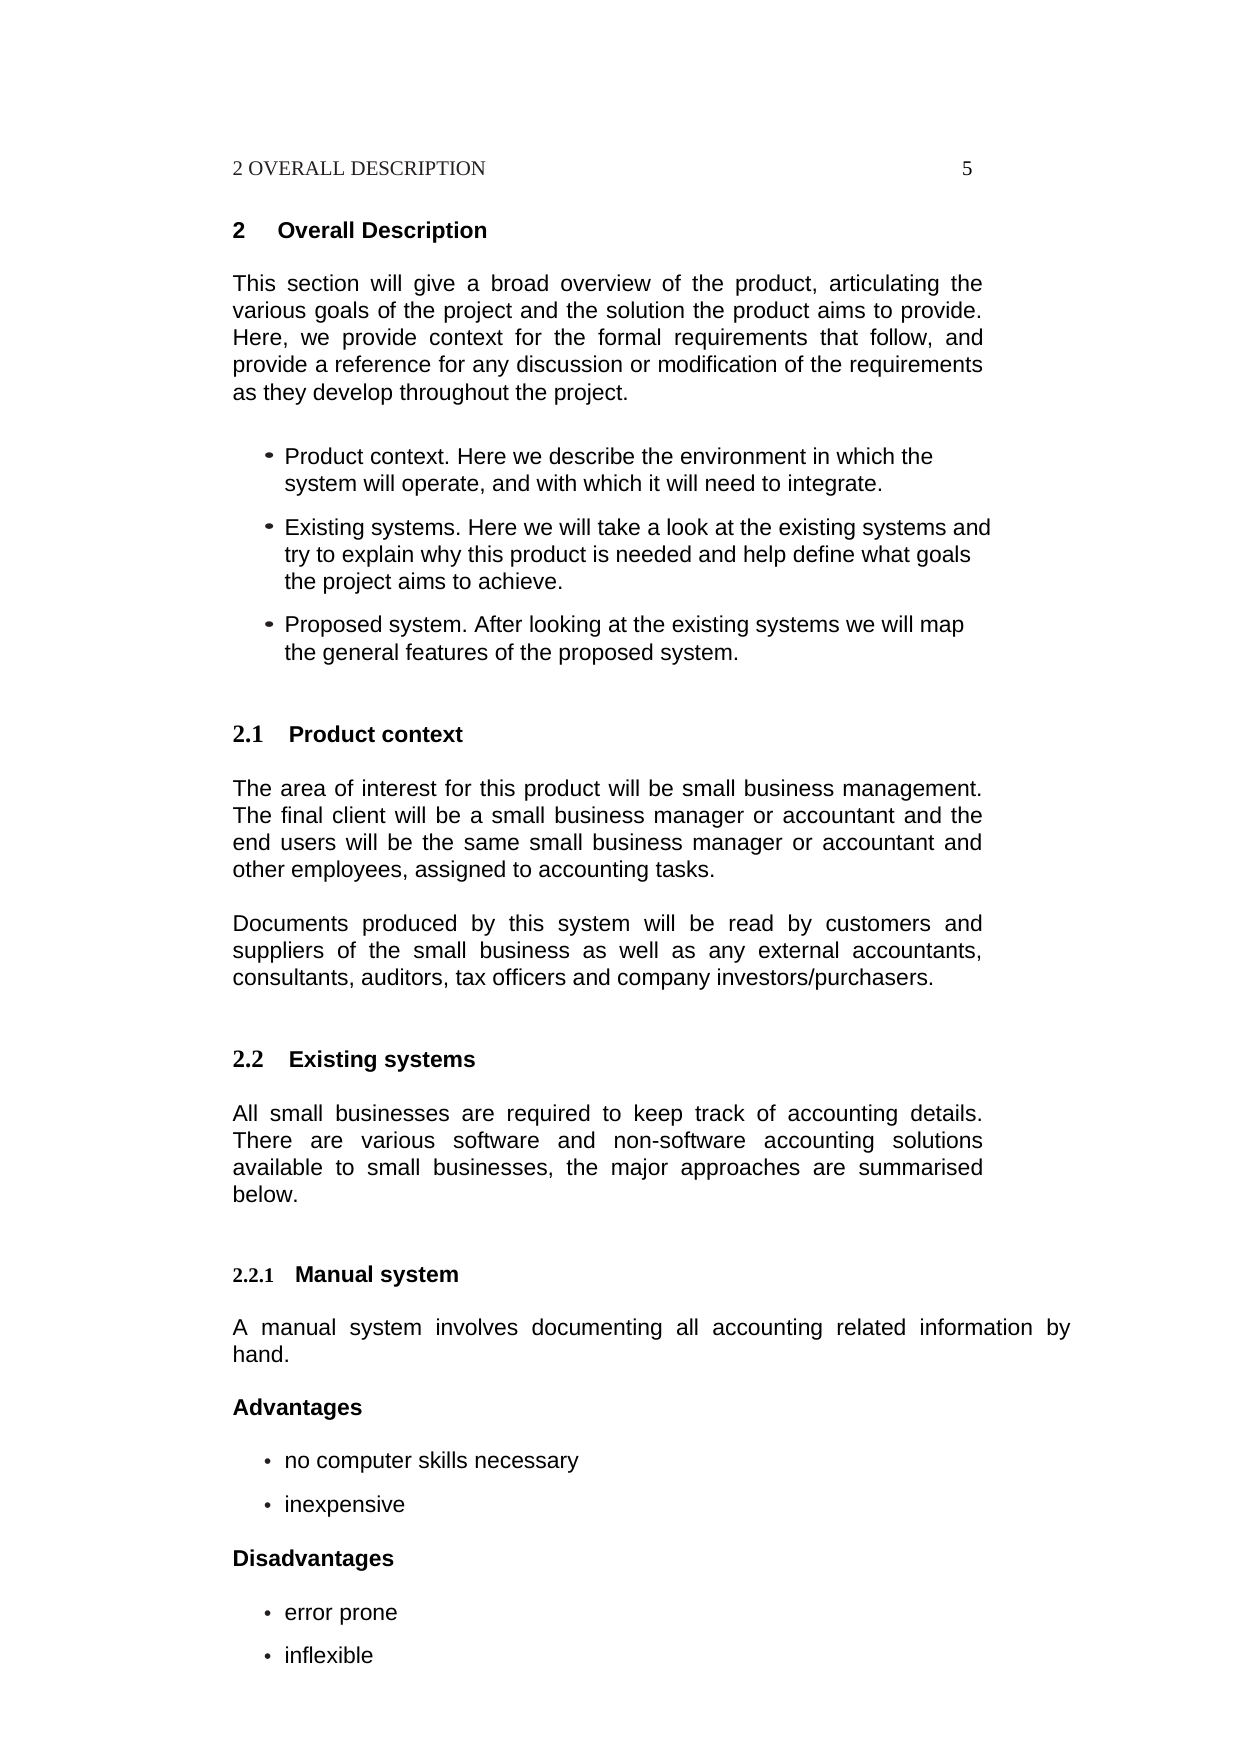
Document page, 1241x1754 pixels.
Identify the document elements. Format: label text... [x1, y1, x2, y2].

list inflexible [263, 1642, 1071, 1668]
text Documents produced by this system will be read by customers and suppliers of the small business as well as any external accountants, consultants, auditors, tax officers and company investors/purchasers. [232, 910, 983, 991]
subtitle Manual system [232, 1261, 1071, 1288]
text Product context. Here we describe the environment in which the system will operate, and with which it will need to integrate. [284, 443, 983, 496]
text Proposed system. After looking at the existing systems we will map the general features of the proposed system. [284, 611, 994, 665]
text The area of interest for this product will be small business management. The final client will be a small business manager or accountant and the end users will be the same small business manager or accountant and other employees, assigned to accounting tasks. [232, 774, 983, 882]
text A manual system involves documenting all accounting related information by hand. [232, 1314, 1071, 1367]
list error prone [263, 1598, 1071, 1625]
text Disadvantages [232, 1545, 1071, 1571]
list inexpensive [263, 1491, 1071, 1518]
text Advantages [232, 1394, 1071, 1421]
text Existing systems. Here we will take a look at the existing systems and try to explain why this product is needed and help define what goals the project aims to achieve. [284, 513, 994, 594]
subtitle Overall Description [232, 217, 1071, 244]
text All small businesses are required to keep track of accounting details. There are various software and non-software accounting solutions available to small businesses, the major approaches are summarised below. [232, 1100, 983, 1208]
text This section will give a broad overview of the product, articulating the various goals of the project and the solution the product aims to provide. Here, we provide context for the formal requirements that follow, and provide a reference for any discussion or modification of the requirements as they develop throughout the project. [232, 270, 983, 405]
list no computer skills necessary [263, 1447, 1071, 1474]
subtitle Product context [232, 719, 1071, 747]
subtitle Existing systems [232, 1044, 1071, 1073]
